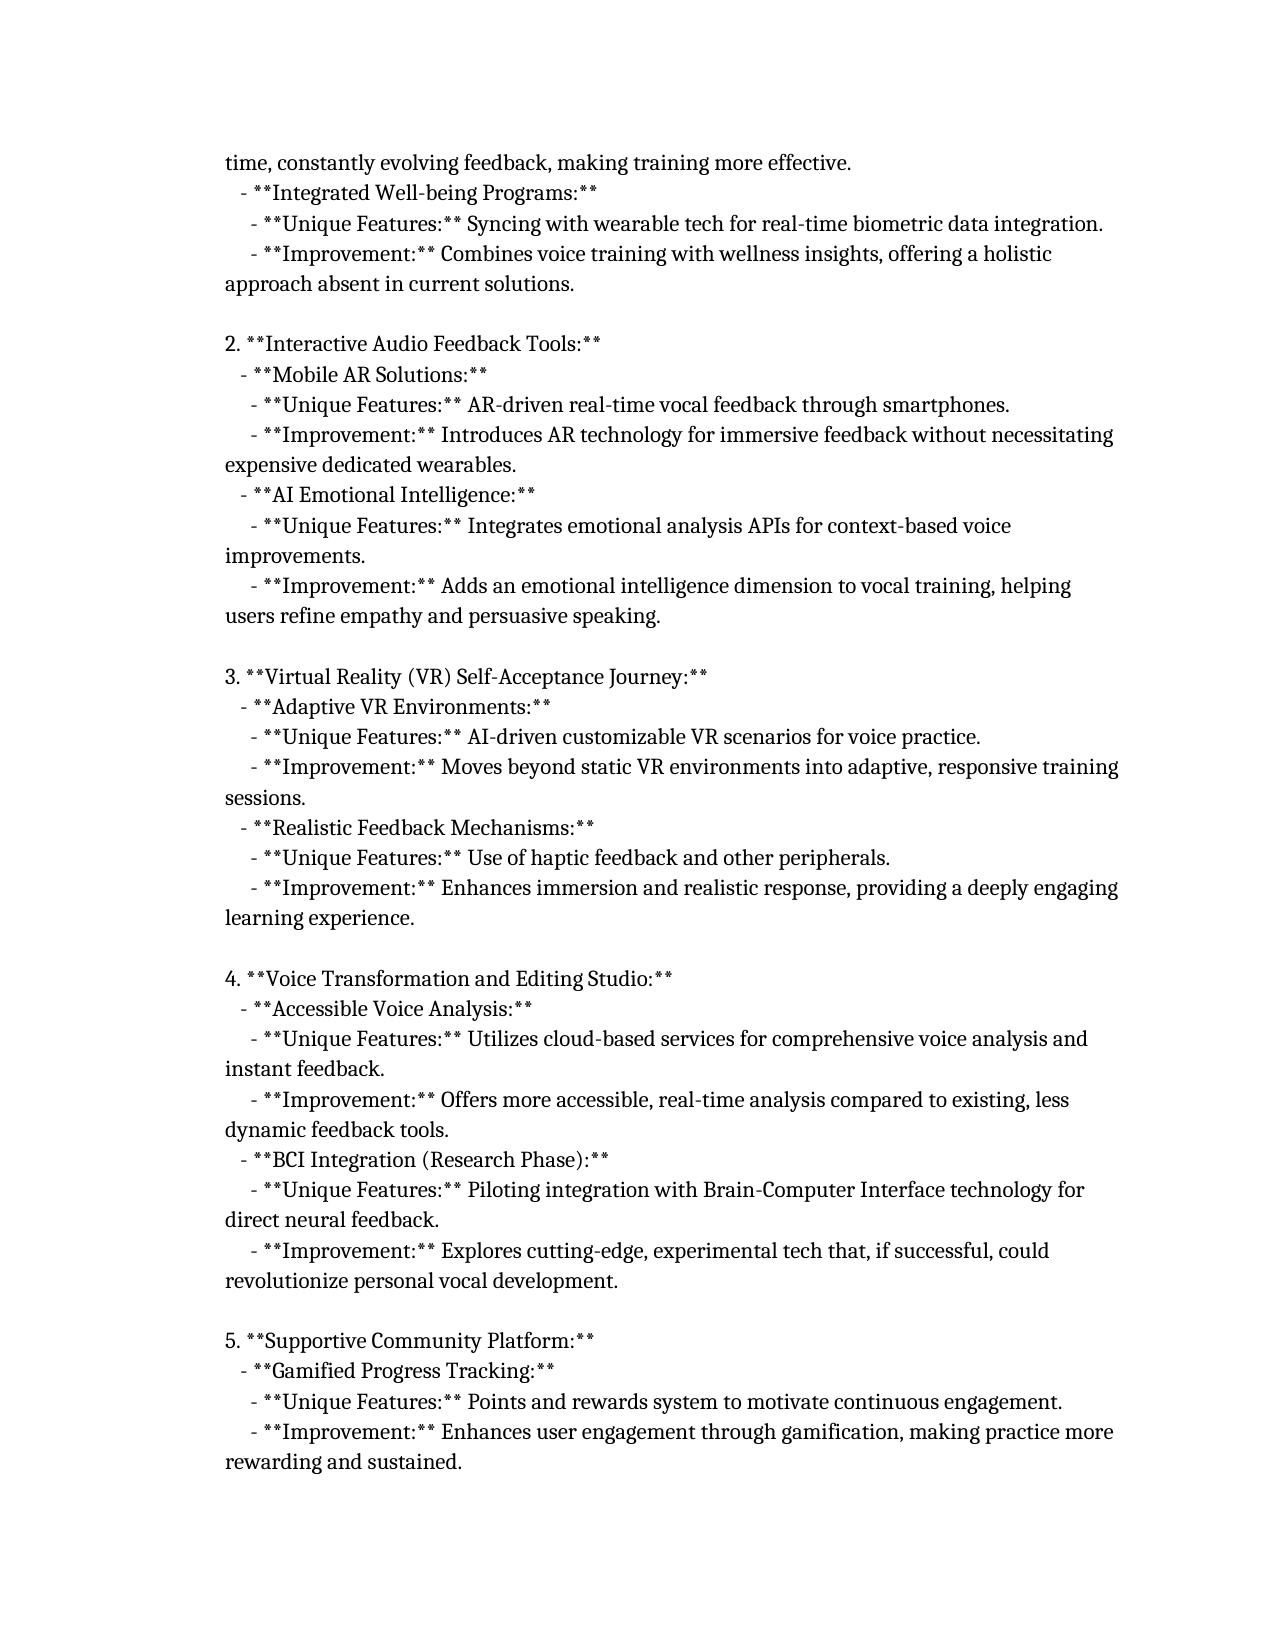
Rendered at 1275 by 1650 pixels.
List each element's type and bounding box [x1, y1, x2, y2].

list [187, 150, 1125, 1475]
